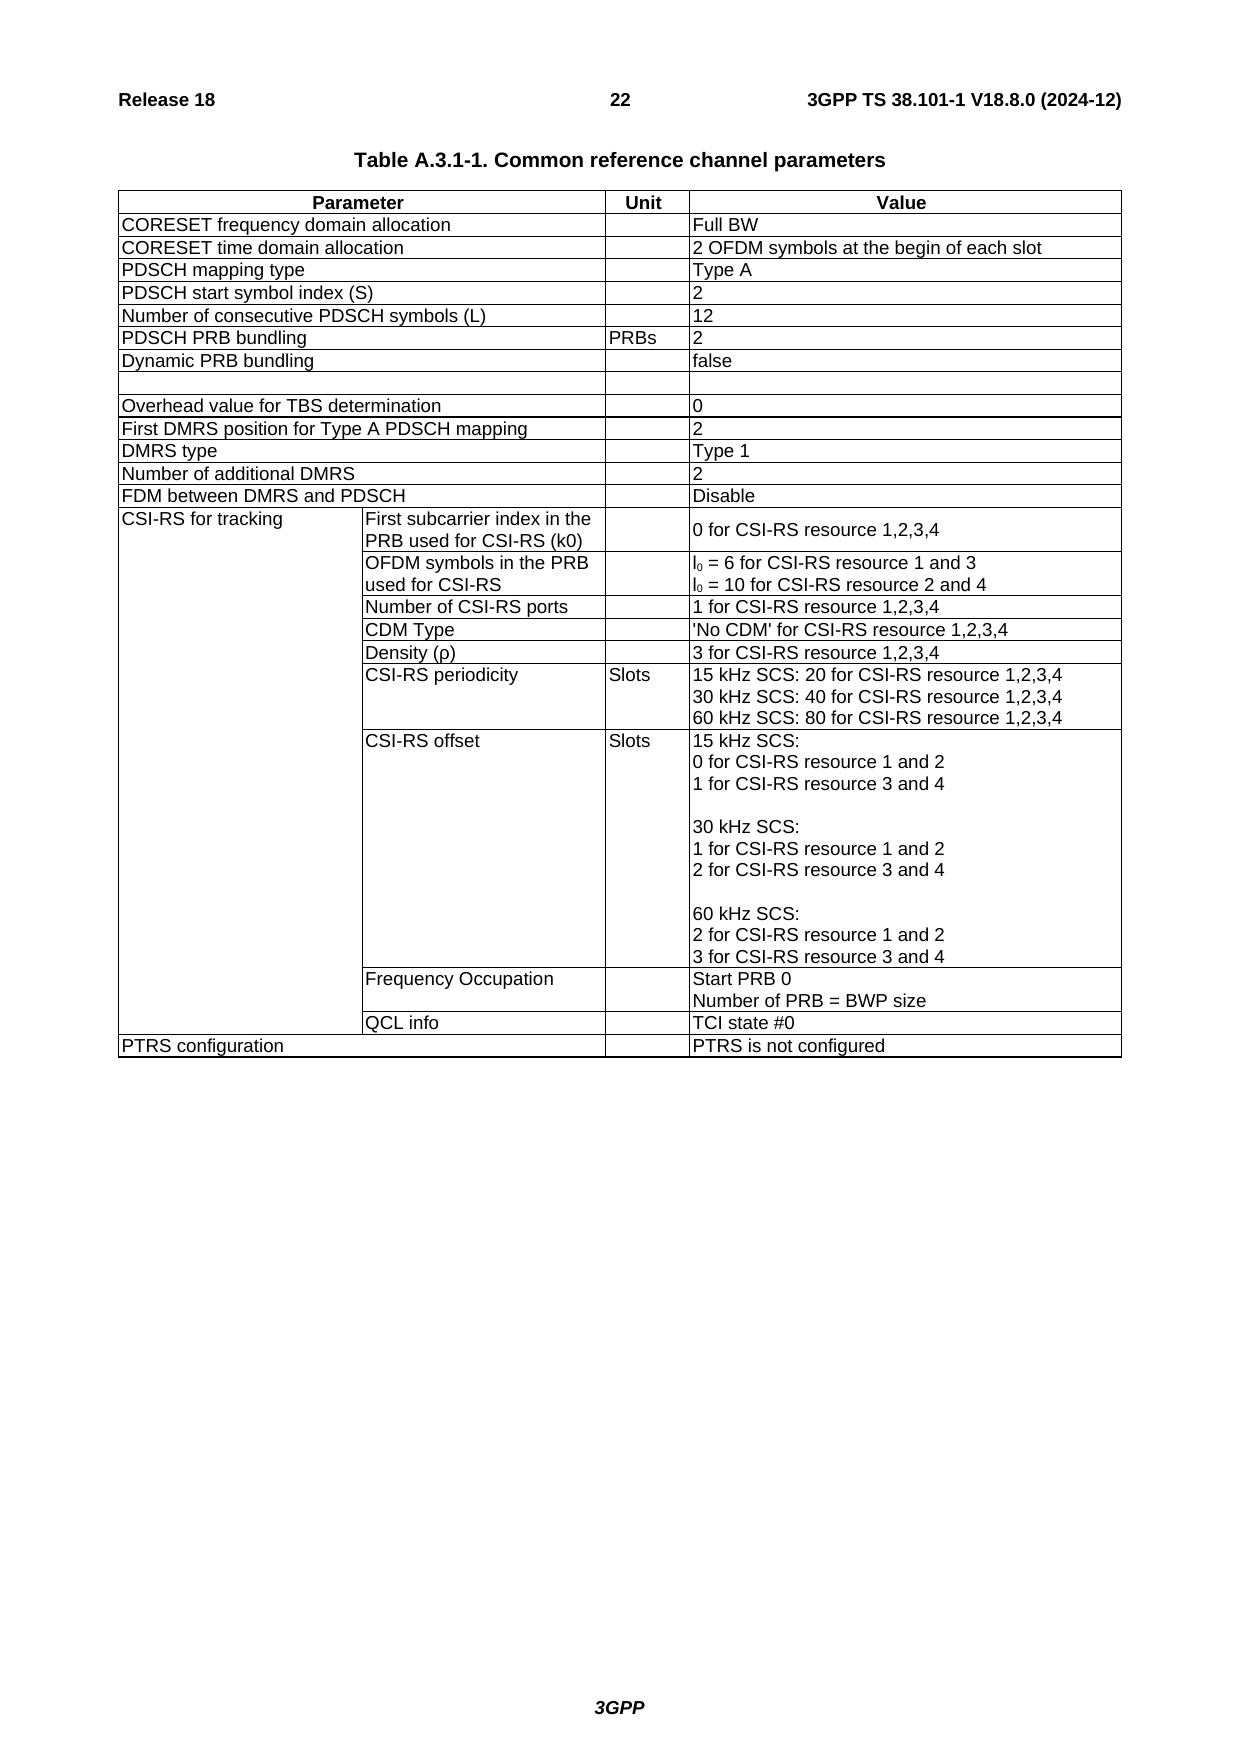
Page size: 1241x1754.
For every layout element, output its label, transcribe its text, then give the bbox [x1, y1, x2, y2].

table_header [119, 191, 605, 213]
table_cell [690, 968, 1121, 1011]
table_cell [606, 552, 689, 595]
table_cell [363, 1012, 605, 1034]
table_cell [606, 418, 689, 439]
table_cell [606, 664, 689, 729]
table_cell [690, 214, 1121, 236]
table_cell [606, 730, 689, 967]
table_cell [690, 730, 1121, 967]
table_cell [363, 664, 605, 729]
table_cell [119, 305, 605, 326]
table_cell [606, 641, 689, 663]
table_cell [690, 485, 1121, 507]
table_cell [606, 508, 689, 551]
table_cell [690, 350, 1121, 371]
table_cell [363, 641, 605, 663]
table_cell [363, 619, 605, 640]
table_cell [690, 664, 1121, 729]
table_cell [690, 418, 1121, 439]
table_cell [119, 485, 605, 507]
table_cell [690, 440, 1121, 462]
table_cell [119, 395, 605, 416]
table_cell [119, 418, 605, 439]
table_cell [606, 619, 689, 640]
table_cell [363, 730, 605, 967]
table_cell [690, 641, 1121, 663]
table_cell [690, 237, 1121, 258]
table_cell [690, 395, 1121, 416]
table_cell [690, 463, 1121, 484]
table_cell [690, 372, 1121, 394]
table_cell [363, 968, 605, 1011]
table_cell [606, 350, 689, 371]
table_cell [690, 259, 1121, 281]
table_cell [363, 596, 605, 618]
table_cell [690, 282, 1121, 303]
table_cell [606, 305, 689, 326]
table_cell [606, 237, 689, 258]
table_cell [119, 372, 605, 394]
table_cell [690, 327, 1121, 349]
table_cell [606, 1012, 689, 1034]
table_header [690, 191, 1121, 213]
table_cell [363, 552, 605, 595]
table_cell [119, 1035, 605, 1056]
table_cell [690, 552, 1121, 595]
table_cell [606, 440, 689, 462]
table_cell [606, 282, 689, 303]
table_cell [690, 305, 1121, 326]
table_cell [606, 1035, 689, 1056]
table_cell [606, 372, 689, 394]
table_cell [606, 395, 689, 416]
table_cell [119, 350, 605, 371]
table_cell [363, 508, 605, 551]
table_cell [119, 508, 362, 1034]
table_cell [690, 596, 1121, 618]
text Table A.3.1-1. Common reference channel parameters [118, 148, 1122, 172]
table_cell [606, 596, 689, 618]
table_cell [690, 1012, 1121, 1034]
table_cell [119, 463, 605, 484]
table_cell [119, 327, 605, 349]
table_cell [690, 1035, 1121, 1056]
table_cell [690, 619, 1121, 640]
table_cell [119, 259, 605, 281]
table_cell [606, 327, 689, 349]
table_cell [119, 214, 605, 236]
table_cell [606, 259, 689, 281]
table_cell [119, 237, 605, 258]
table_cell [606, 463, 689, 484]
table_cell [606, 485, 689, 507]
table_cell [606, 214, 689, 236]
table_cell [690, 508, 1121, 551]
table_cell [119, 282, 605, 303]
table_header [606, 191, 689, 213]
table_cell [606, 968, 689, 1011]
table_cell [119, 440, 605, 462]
